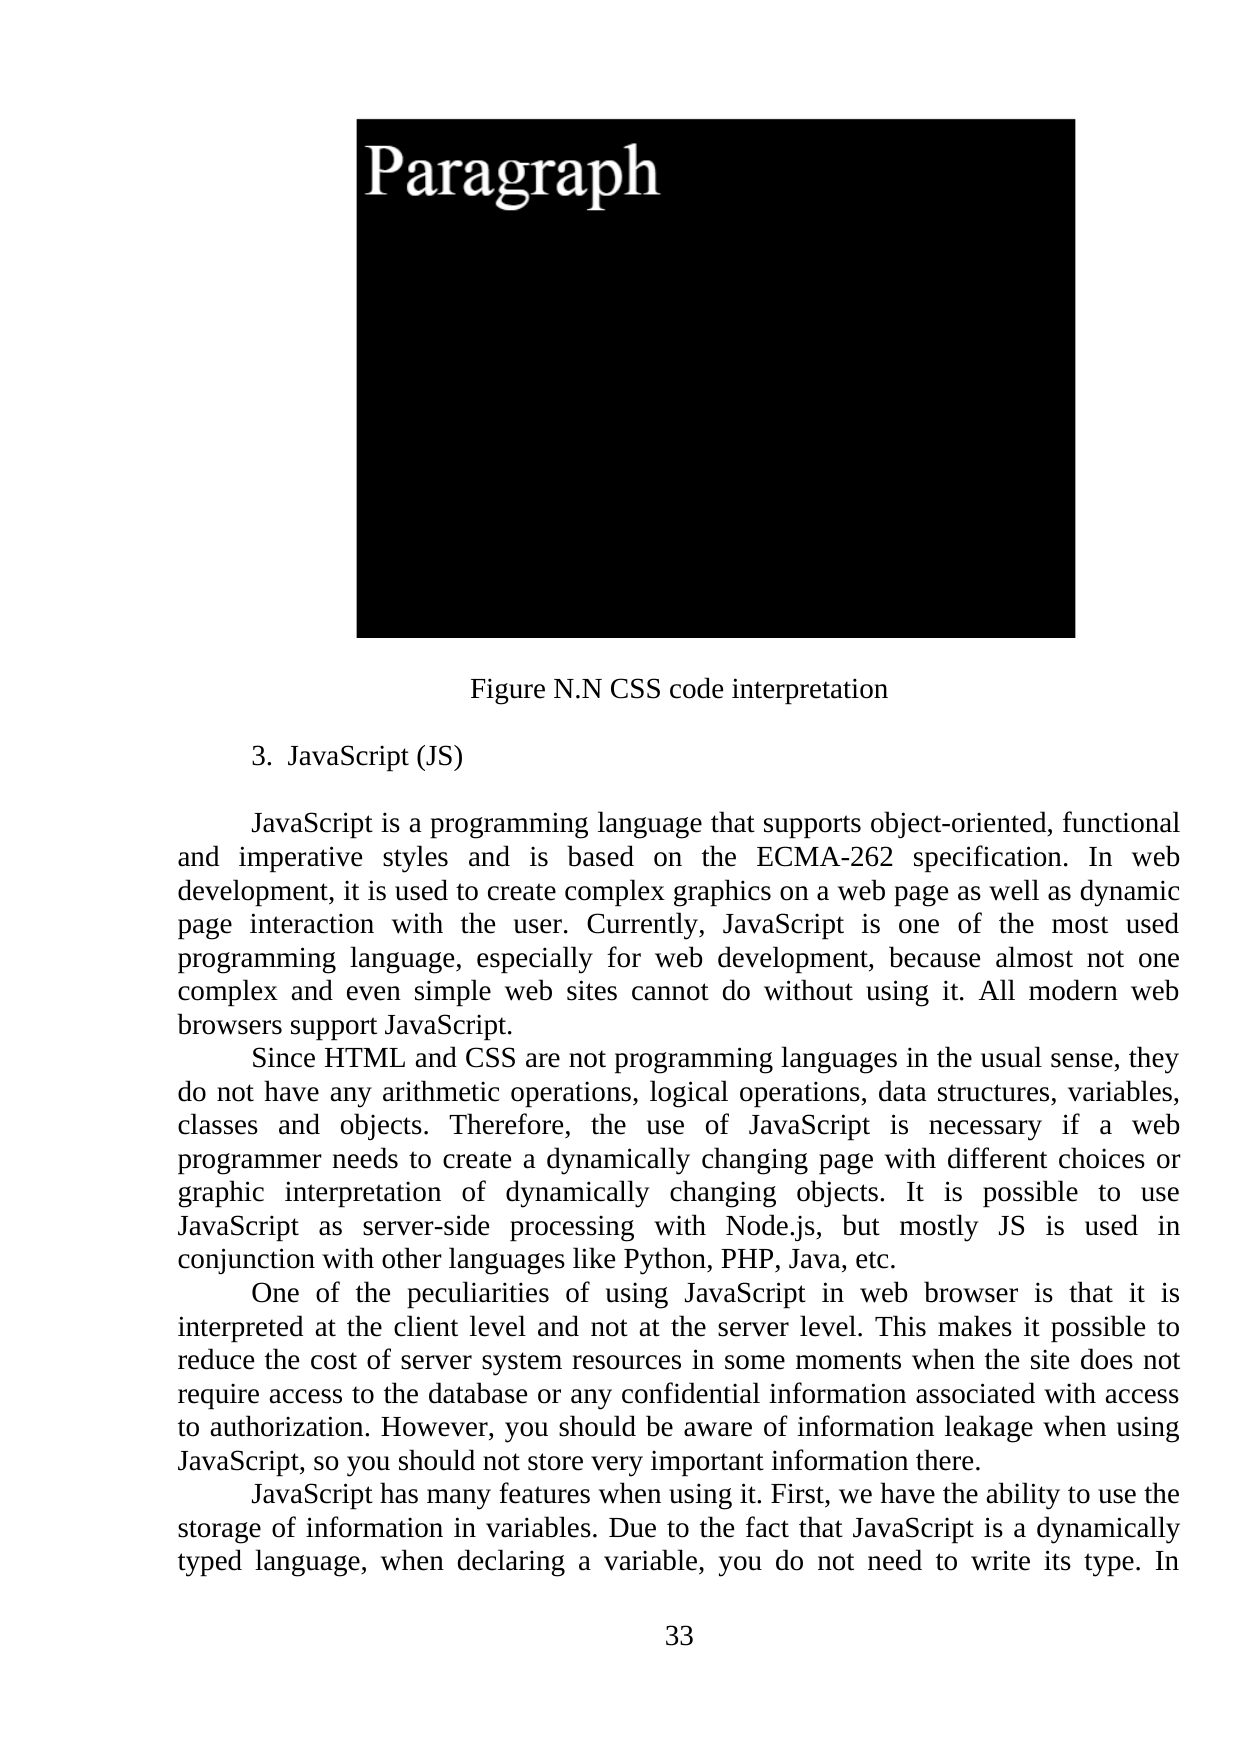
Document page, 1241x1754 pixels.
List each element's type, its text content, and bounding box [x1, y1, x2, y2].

text One of the peculiarities of using JavaScript in web browser is that it is interpreted at the client level and not at the server level. This makes it possible to reduce the cost of server system resources in some moments when the site does not require access to the database or any confidential information associated with access to authorization. However, you should be aware of information leakage when using JavaScript, so you should not store very important information there. [177, 1275, 1181, 1476]
text 3. JavaScript (JS) [177, 738, 1181, 772]
text JavaScript is a programming language that supports object-oriented, functional and imperative styles and is based on the ECMA-262 specification. In web development, it is used to create complex graphics on a web page as well as dynamic page interaction with the user. Currently, JavaScript is one of the most used programming language, especially for web development, because almost not one complex and even simple web sites cannot do without using it. All modern web browsers support JavaScript. [177, 806, 1181, 1040]
text Since HTML and CSS are not programming languages in the usual sense, they do not have any arithmetic operations, logical operations, data structures, variables, classes and objects. Therefore, the use of JavaScript is necessary if a web programmer needs to create a dynamically changing page with different choices or graphic interpretation of dynamically changing objects. It is possible to use JavaScript as server-side processing with Node.js, but mostly JS is used in conjunction with other languages like Python, PHP, Java, etc. [177, 1040, 1181, 1275]
text Figure N.N CSS code interpretation [177, 671, 1181, 705]
picture [356, 118, 1076, 638]
